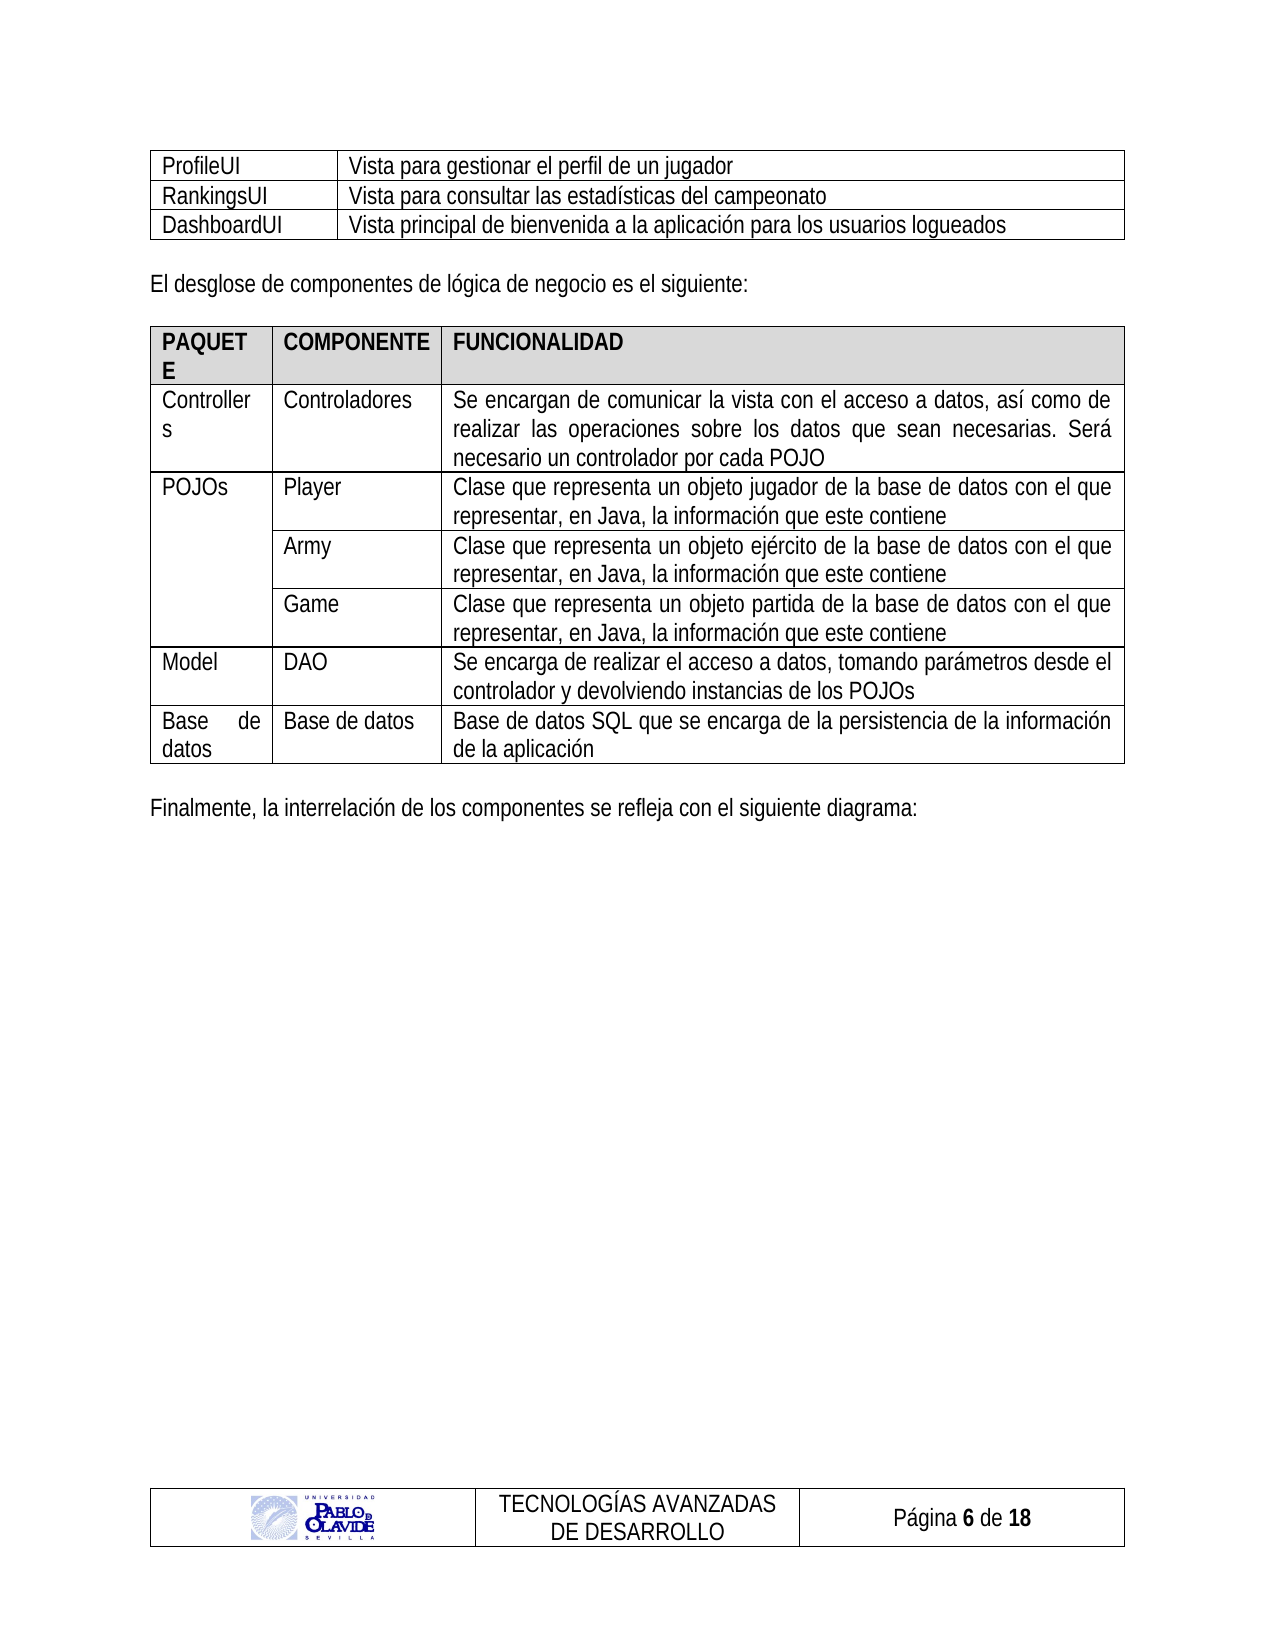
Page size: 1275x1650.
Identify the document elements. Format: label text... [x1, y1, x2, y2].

table_cell Vista principal de bienvenida a la aplicación para los usuarios logueados [338, 210, 1124, 239]
table_cell Controladores [273, 385, 441, 471]
table_cell Se encargan de comunicar la vista con el acceso a datos, así como de realizar las operaciones sobre los datos que sean necesarias. Será necesario un controlador por cada POJO [442, 385, 1124, 471]
table_cell DAO [273, 648, 441, 705]
table_cell Controllers [151, 385, 272, 471]
table_cell Model [151, 648, 272, 705]
table_cell DashboardUI [151, 210, 337, 239]
table_header FUNCIONALIDAD [442, 327, 1124, 384]
table_cell Vista para gestionar el perfil de un jugador [338, 151, 1124, 180]
table_cell Se encarga de realizar el acceso a datos, tomando parámetros desde el controlador y devolviendo instancias de los POJOs [442, 648, 1124, 705]
picture [251, 1494, 375, 1541]
table_cell Base de datos [273, 706, 441, 763]
table_cell POJOs [151, 473, 272, 646]
table_cell Player [273, 473, 441, 530]
table_cell Base de datos [151, 706, 272, 763]
table_cell RankingsUI [151, 181, 337, 209]
table_cell Game [273, 589, 441, 646]
table_cell ProfileUI [151, 151, 337, 180]
table_cell Clase que representa un objeto ejército de la base de datos con el que representar, en Java, la información que este contiene [442, 531, 1124, 588]
text Finalmente, la interrelación de los componentes se refleja con el siguiente diagrama: [150, 793, 1125, 821]
table_cell Army [273, 531, 441, 588]
text El desglose de componentes de lógica de negocio es el siguiente: [150, 269, 1125, 297]
table_header COMPONENTE [273, 327, 441, 384]
table_cell Vista para consultar las estadísticas del campeonato [338, 181, 1124, 209]
table_cell Clase que representa un objeto jugador de la base de datos con el que representar, en Java, la información que este contiene [442, 473, 1124, 530]
table_cell Clase que representa un objeto partida de la base de datos con el que representar, en Java, la información que este contiene [442, 589, 1124, 646]
table_cell Base de datos SQL que se encarga de la persistencia de la información de la aplicación [442, 706, 1124, 763]
table_header PAQUETE [151, 327, 272, 384]
